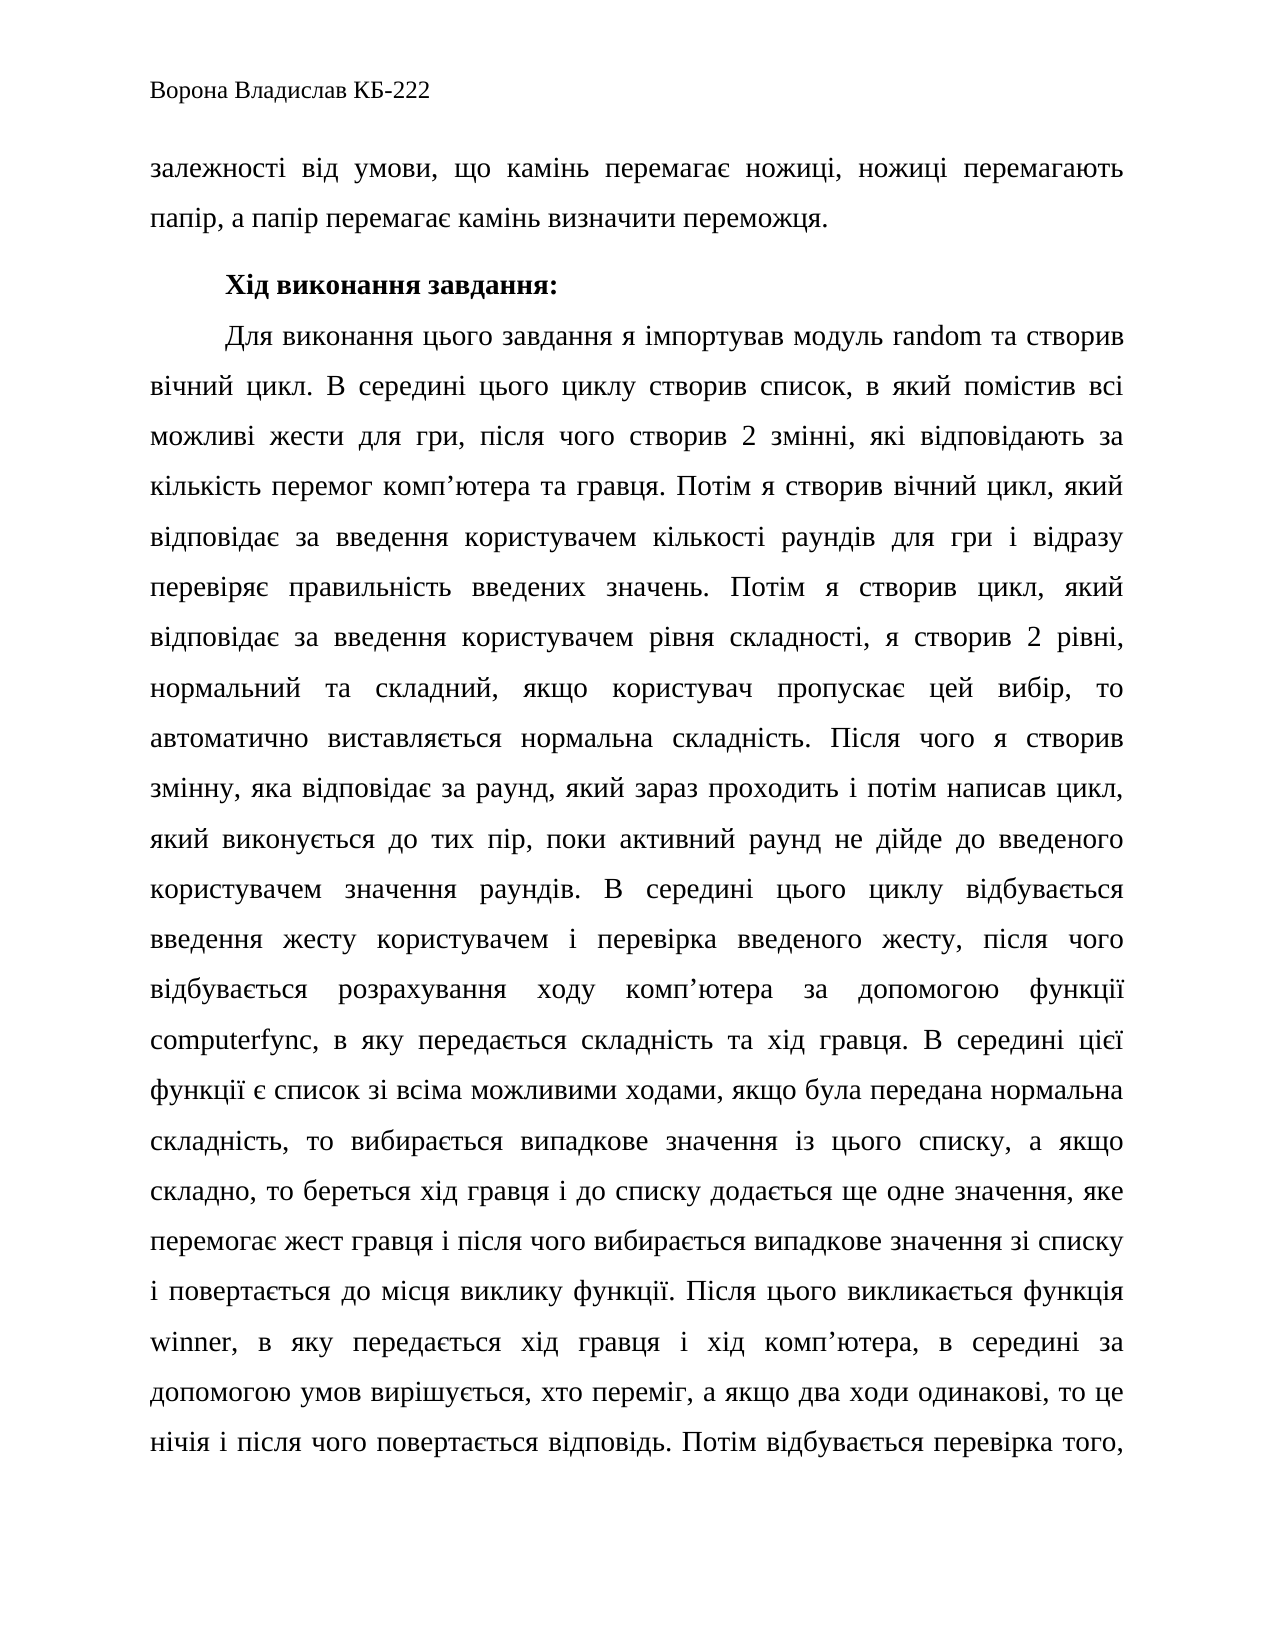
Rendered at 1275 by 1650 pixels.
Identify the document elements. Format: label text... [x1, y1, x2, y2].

subtitle Хід виконання завдання: [150, 267, 1125, 301]
